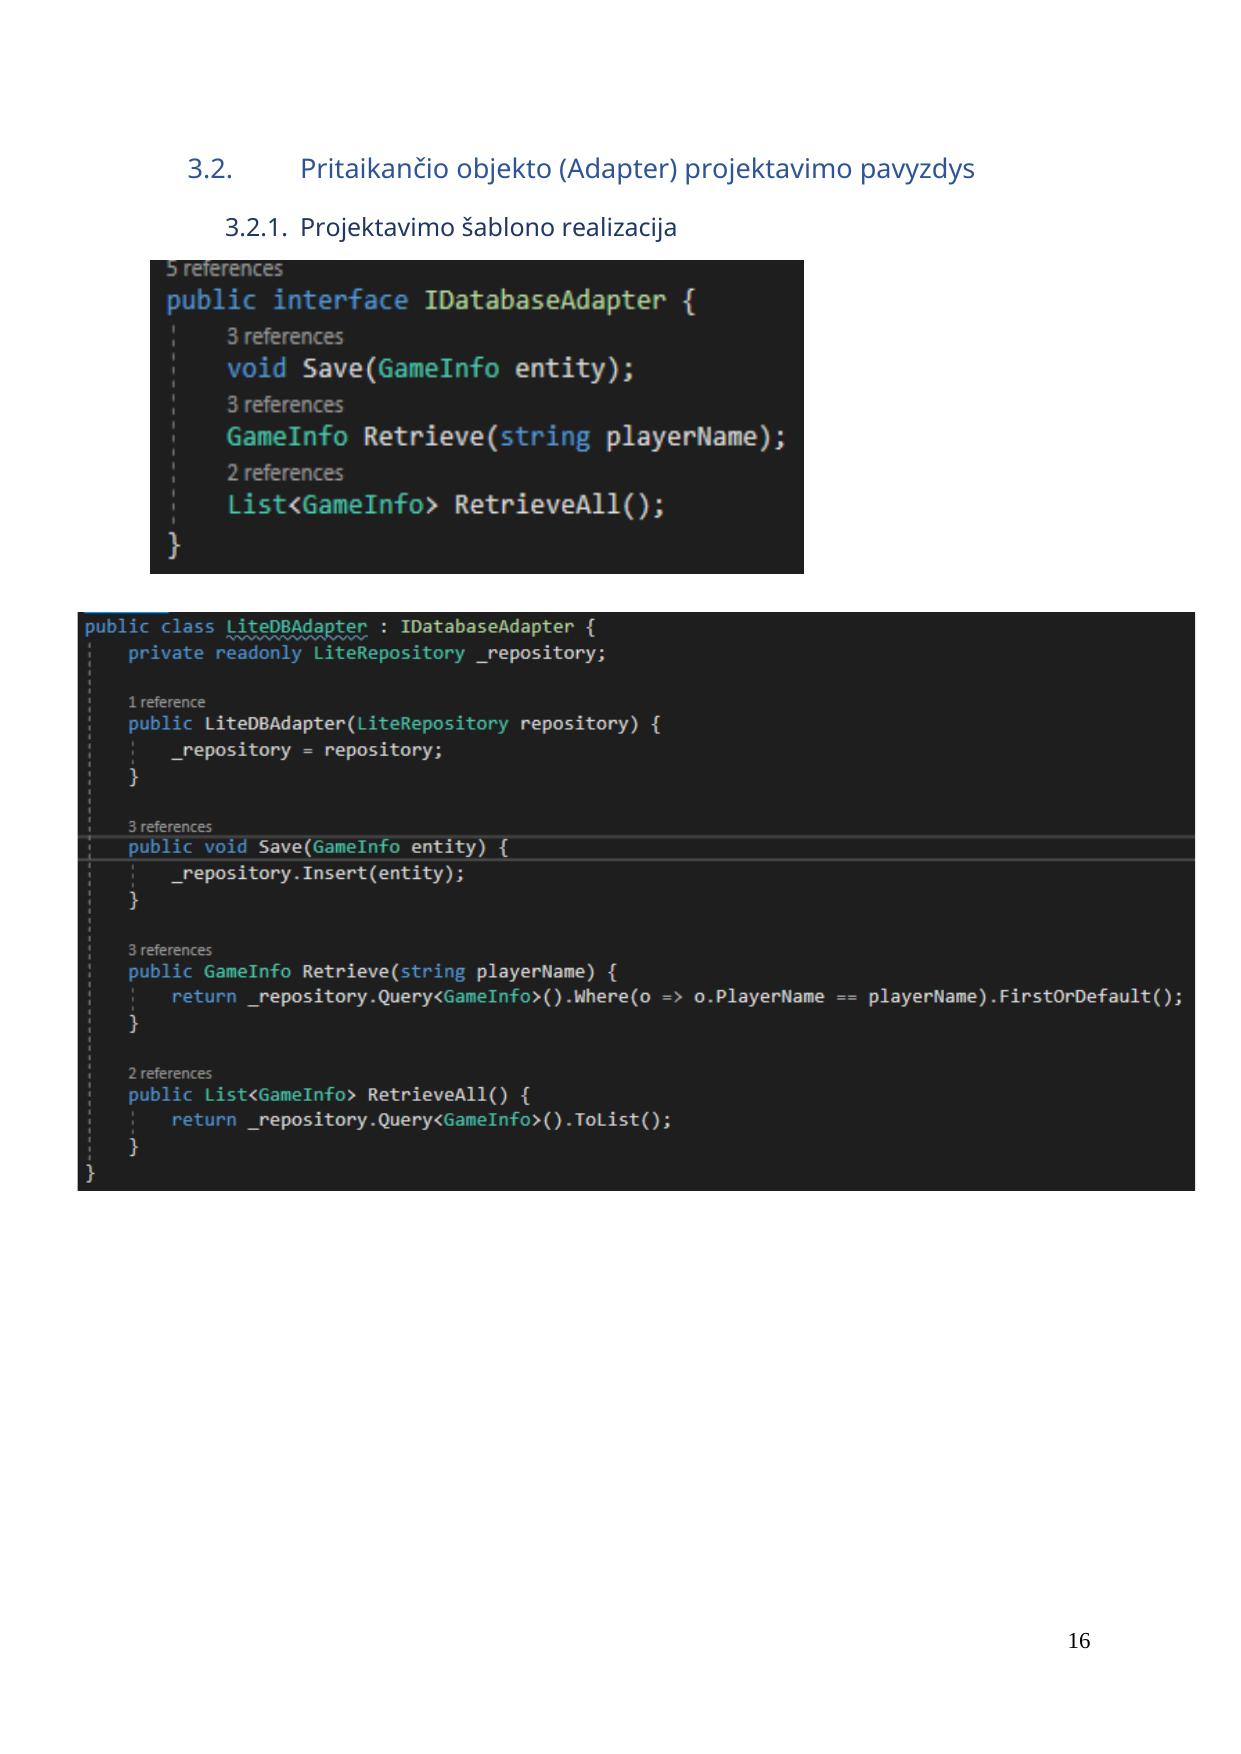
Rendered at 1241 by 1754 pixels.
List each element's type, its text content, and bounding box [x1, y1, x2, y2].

picture [77, 612, 1196, 1191]
subtitle Pritaikančio objekto (Adapter) projektavimo pavyzdys [187, 150, 1090, 187]
picture [150, 260, 804, 574]
subtitle Projektavimo šablono realizacija [225, 209, 1090, 243]
